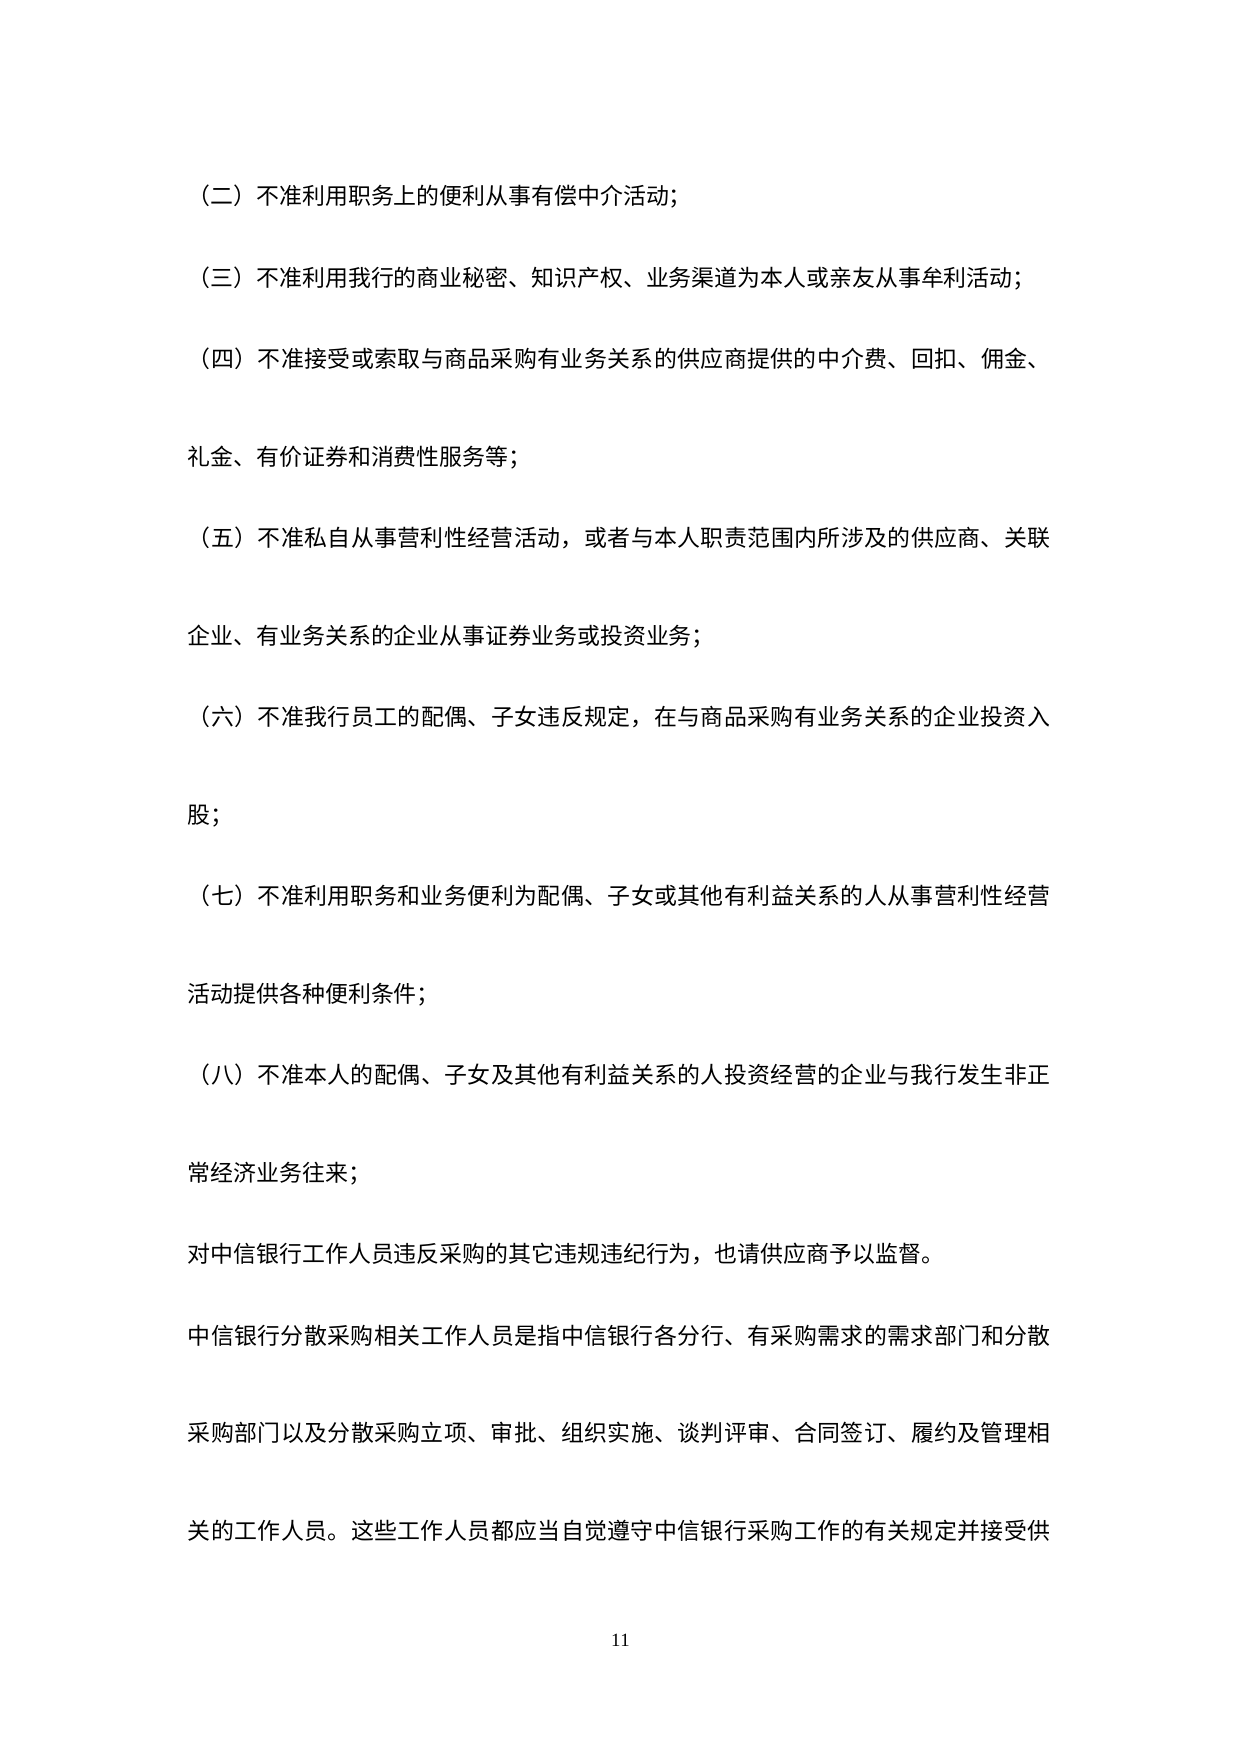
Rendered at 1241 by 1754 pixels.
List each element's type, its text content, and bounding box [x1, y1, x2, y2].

text （八）不准本人的配偶、子女及其他有利益关系的人投资经营的企业与我行发生非正常经济业务往来； [187, 1041, 1053, 1204]
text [187, 1302, 1053, 1562]
text （六）不准我行员工的配偶、子女违反规定，在与商品采购有业务关系的企业投资入股； [187, 683, 1053, 846]
text （五）不准私自从事营利性经营活动，或者与本人职责范围内所涉及的供应商、关联企业、有业务关系的企业从事证券业务或投资业务； [187, 504, 1053, 667]
text （七）不准利用职务和业务便利为配偶、子女或其他有利益关系的人从事营利性经营活动提供各种便利条件； [187, 862, 1053, 1025]
text （三）不准利用我行的商业秘密、知识产权、业务渠道为本人或亲友从事牟利活动； [187, 243, 1053, 308]
text （二）不准利用职务上的便利从事有偿中介活动； [187, 162, 1053, 227]
text （四）不准接受或索取与商品采购有业务关系的供应商提供的中介费、回扣、佣金、礼金、有价证券和消费性服务等； [187, 325, 1053, 488]
text 对中信银行工作人员违反采购的其它违规违纪行为，也请供应商予以监督。 [187, 1220, 1053, 1285]
